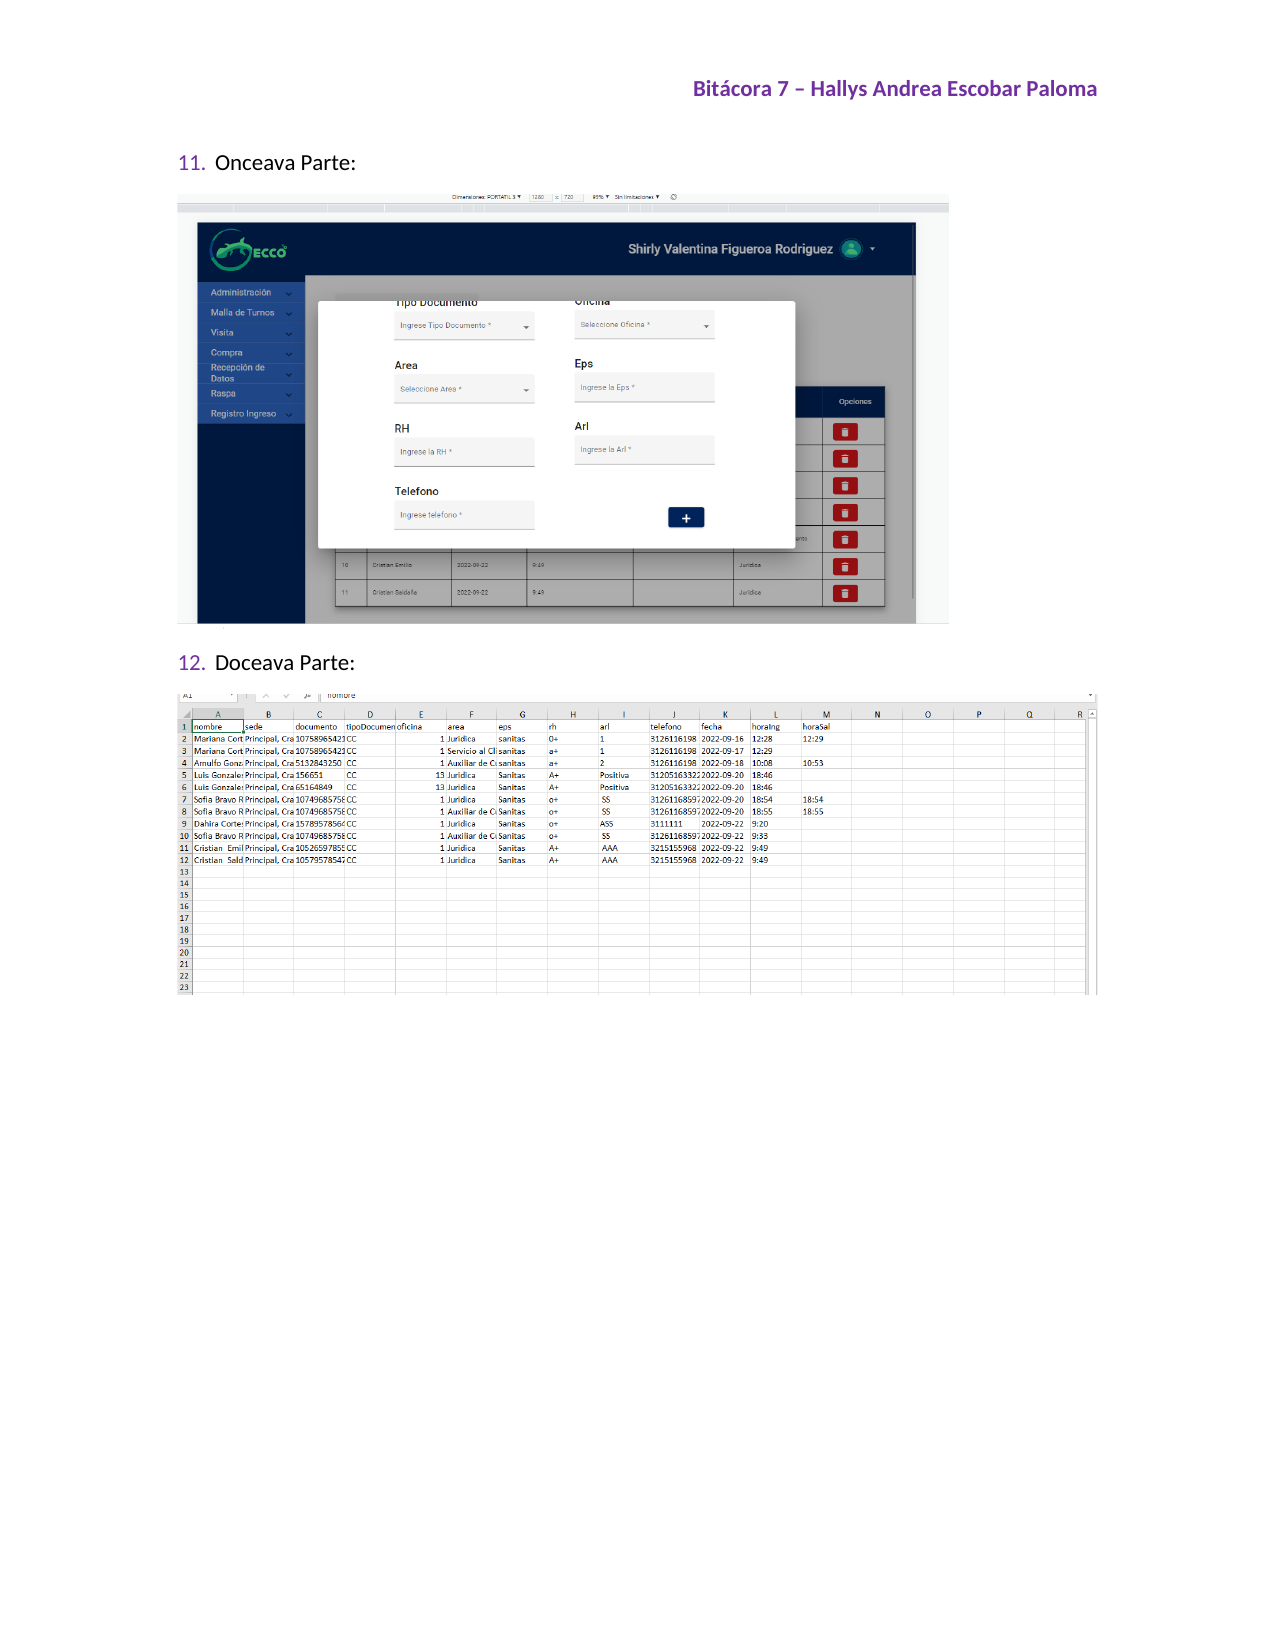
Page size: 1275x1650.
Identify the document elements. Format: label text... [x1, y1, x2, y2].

picture [177, 694, 1098, 995]
list Onceava Parte: [177, 148, 1098, 176]
list Doceava Parte: [177, 648, 1098, 676]
picture [177, 194, 949, 629]
